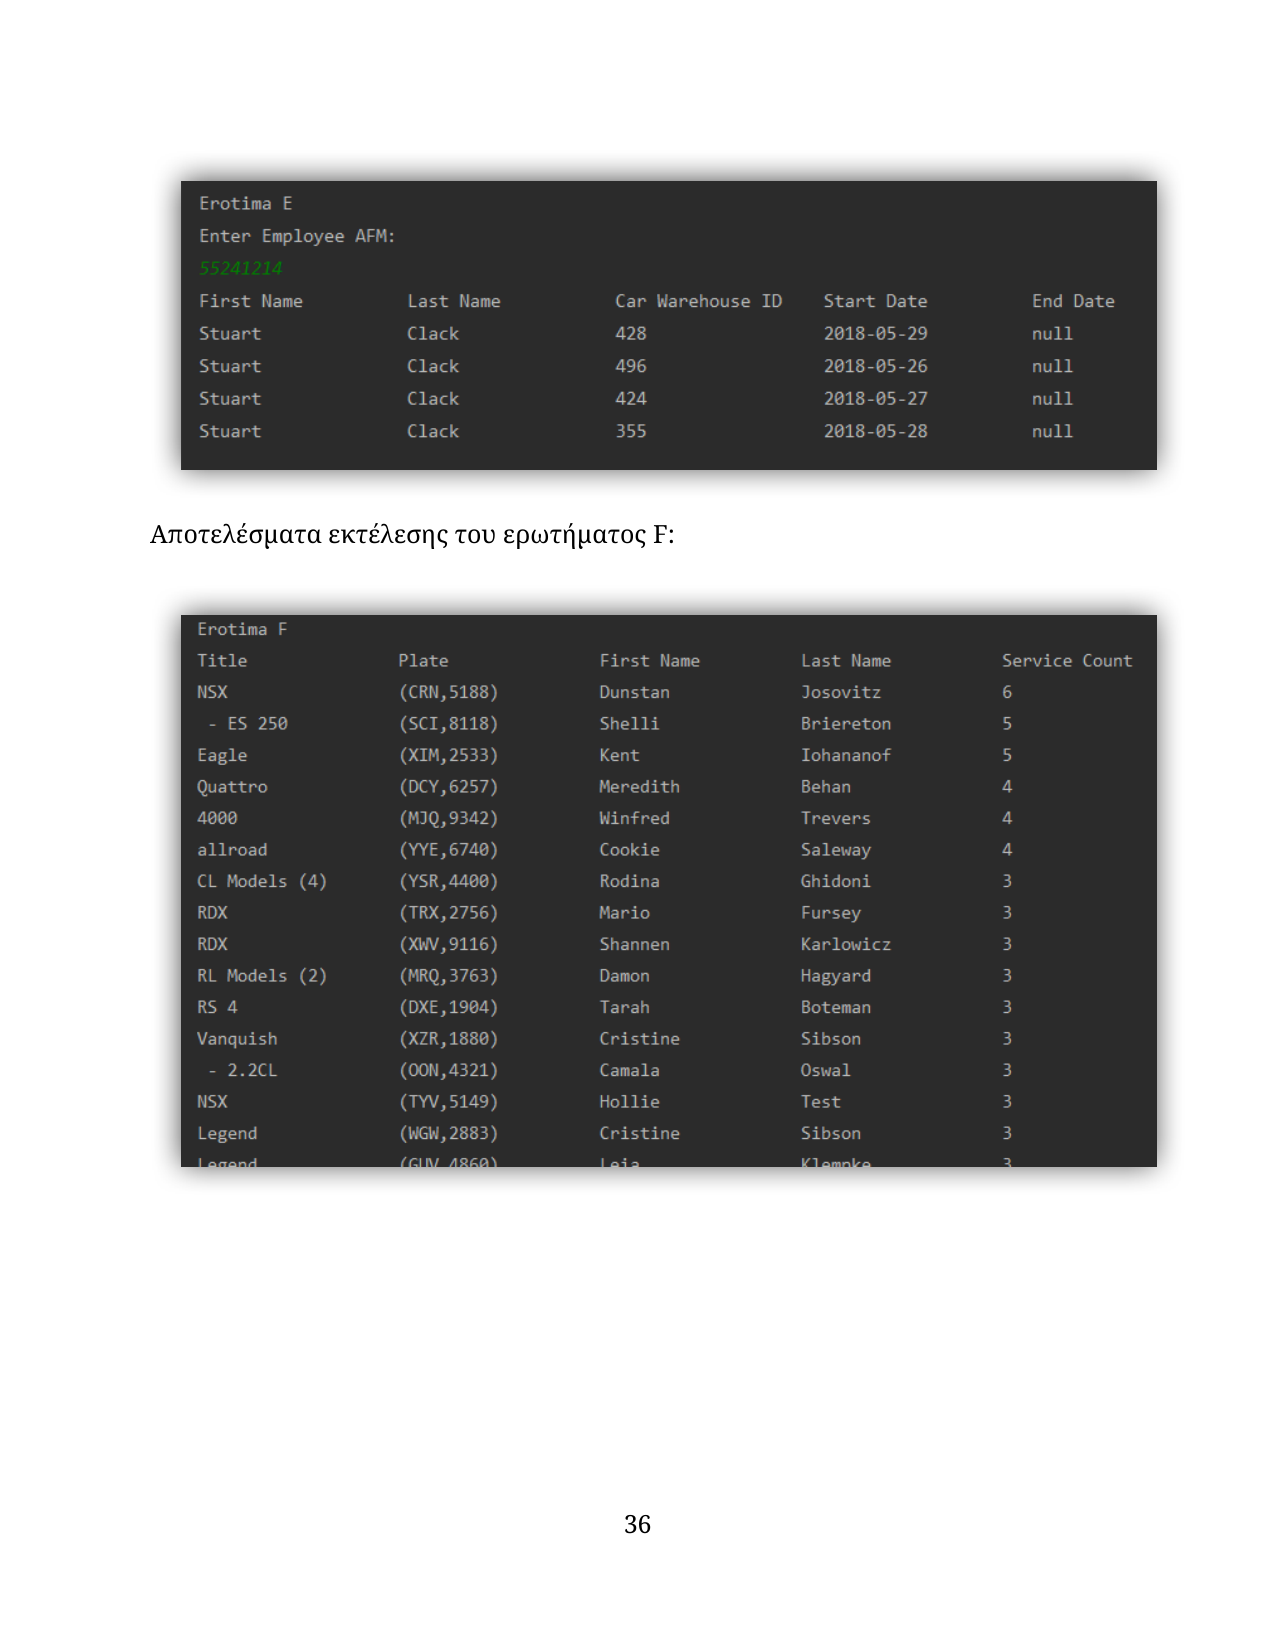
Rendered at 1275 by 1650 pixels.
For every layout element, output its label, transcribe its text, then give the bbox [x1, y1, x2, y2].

picture [181, 181, 1157, 470]
picture [181, 615, 1157, 1167]
